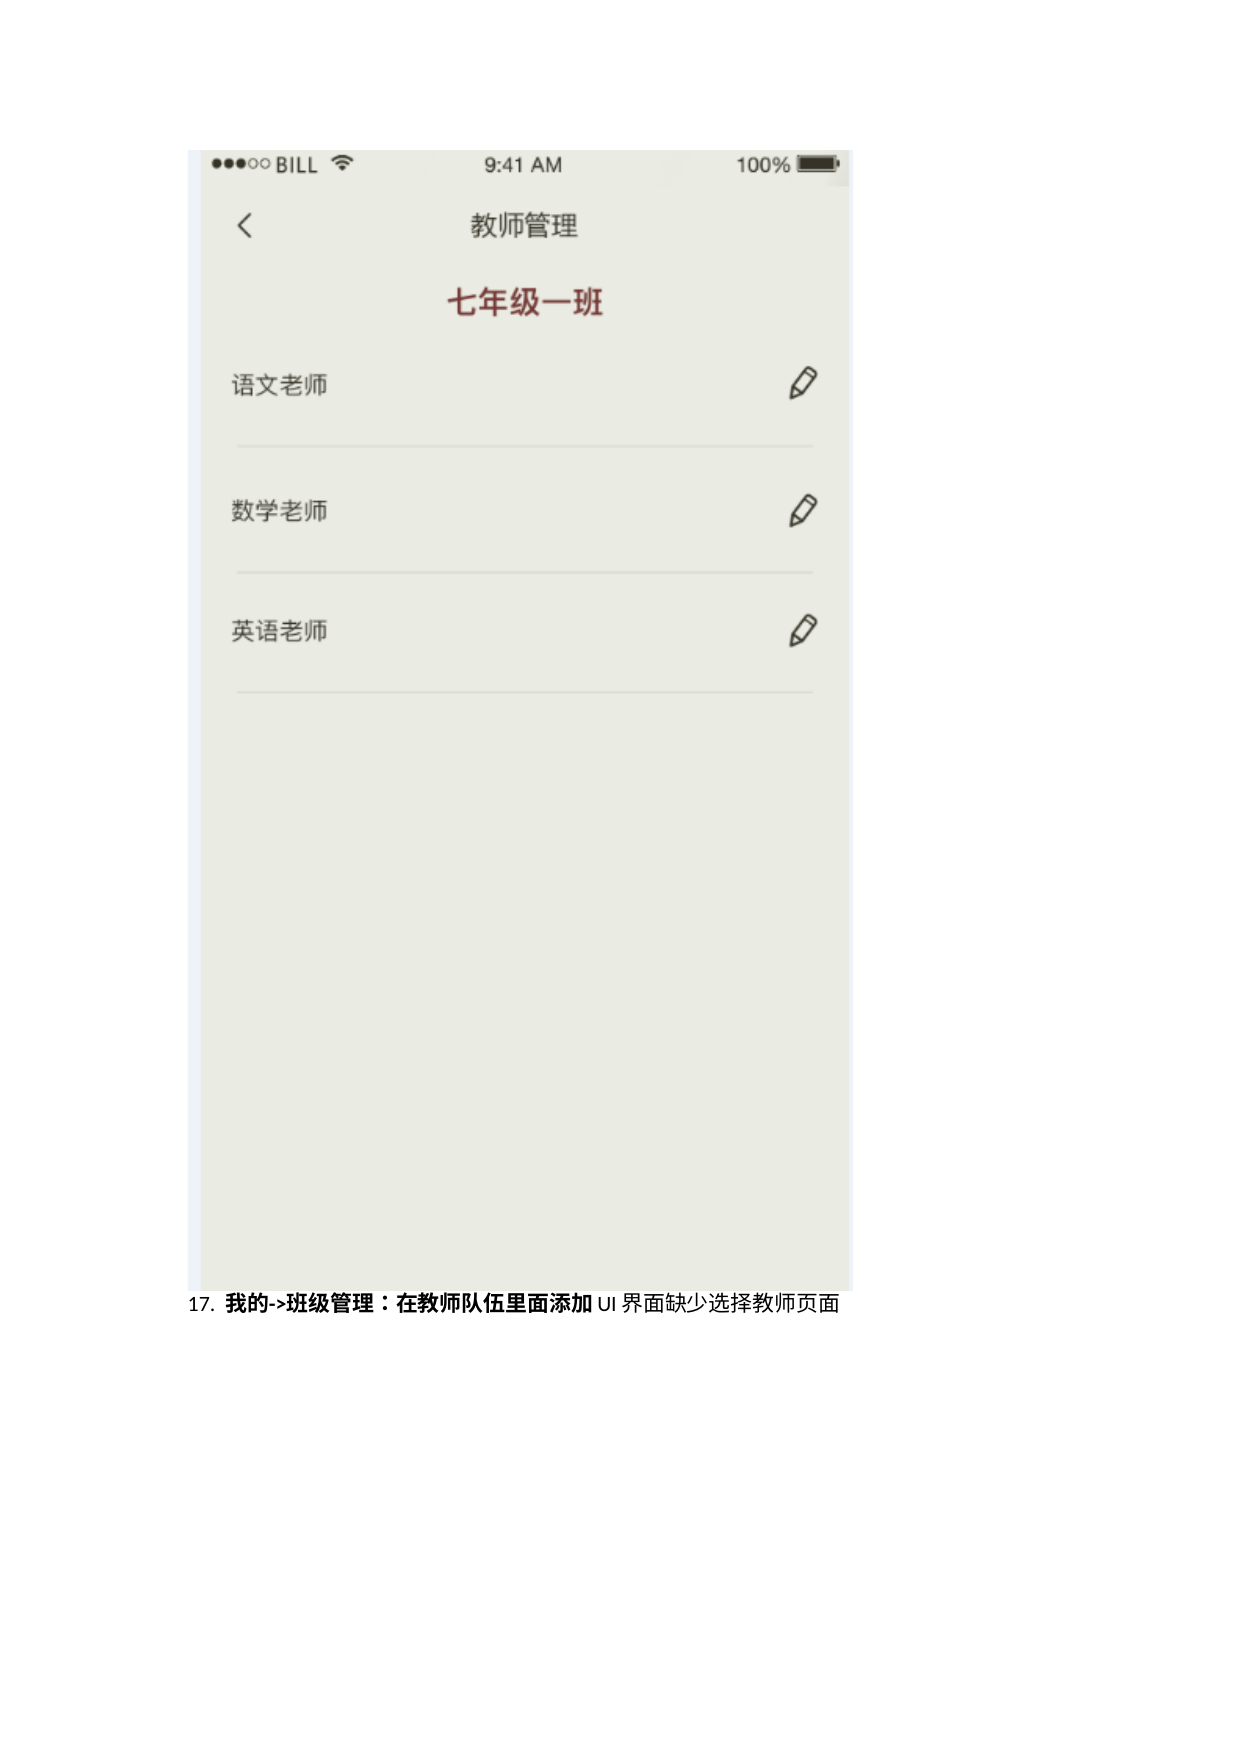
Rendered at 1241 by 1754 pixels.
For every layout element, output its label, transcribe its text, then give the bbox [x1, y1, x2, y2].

picture [187, 150, 854, 1291]
list 我的->班级管理：在教师队伍里面添加UI界面缺少选择教师页面 [187, 1291, 1053, 1317]
